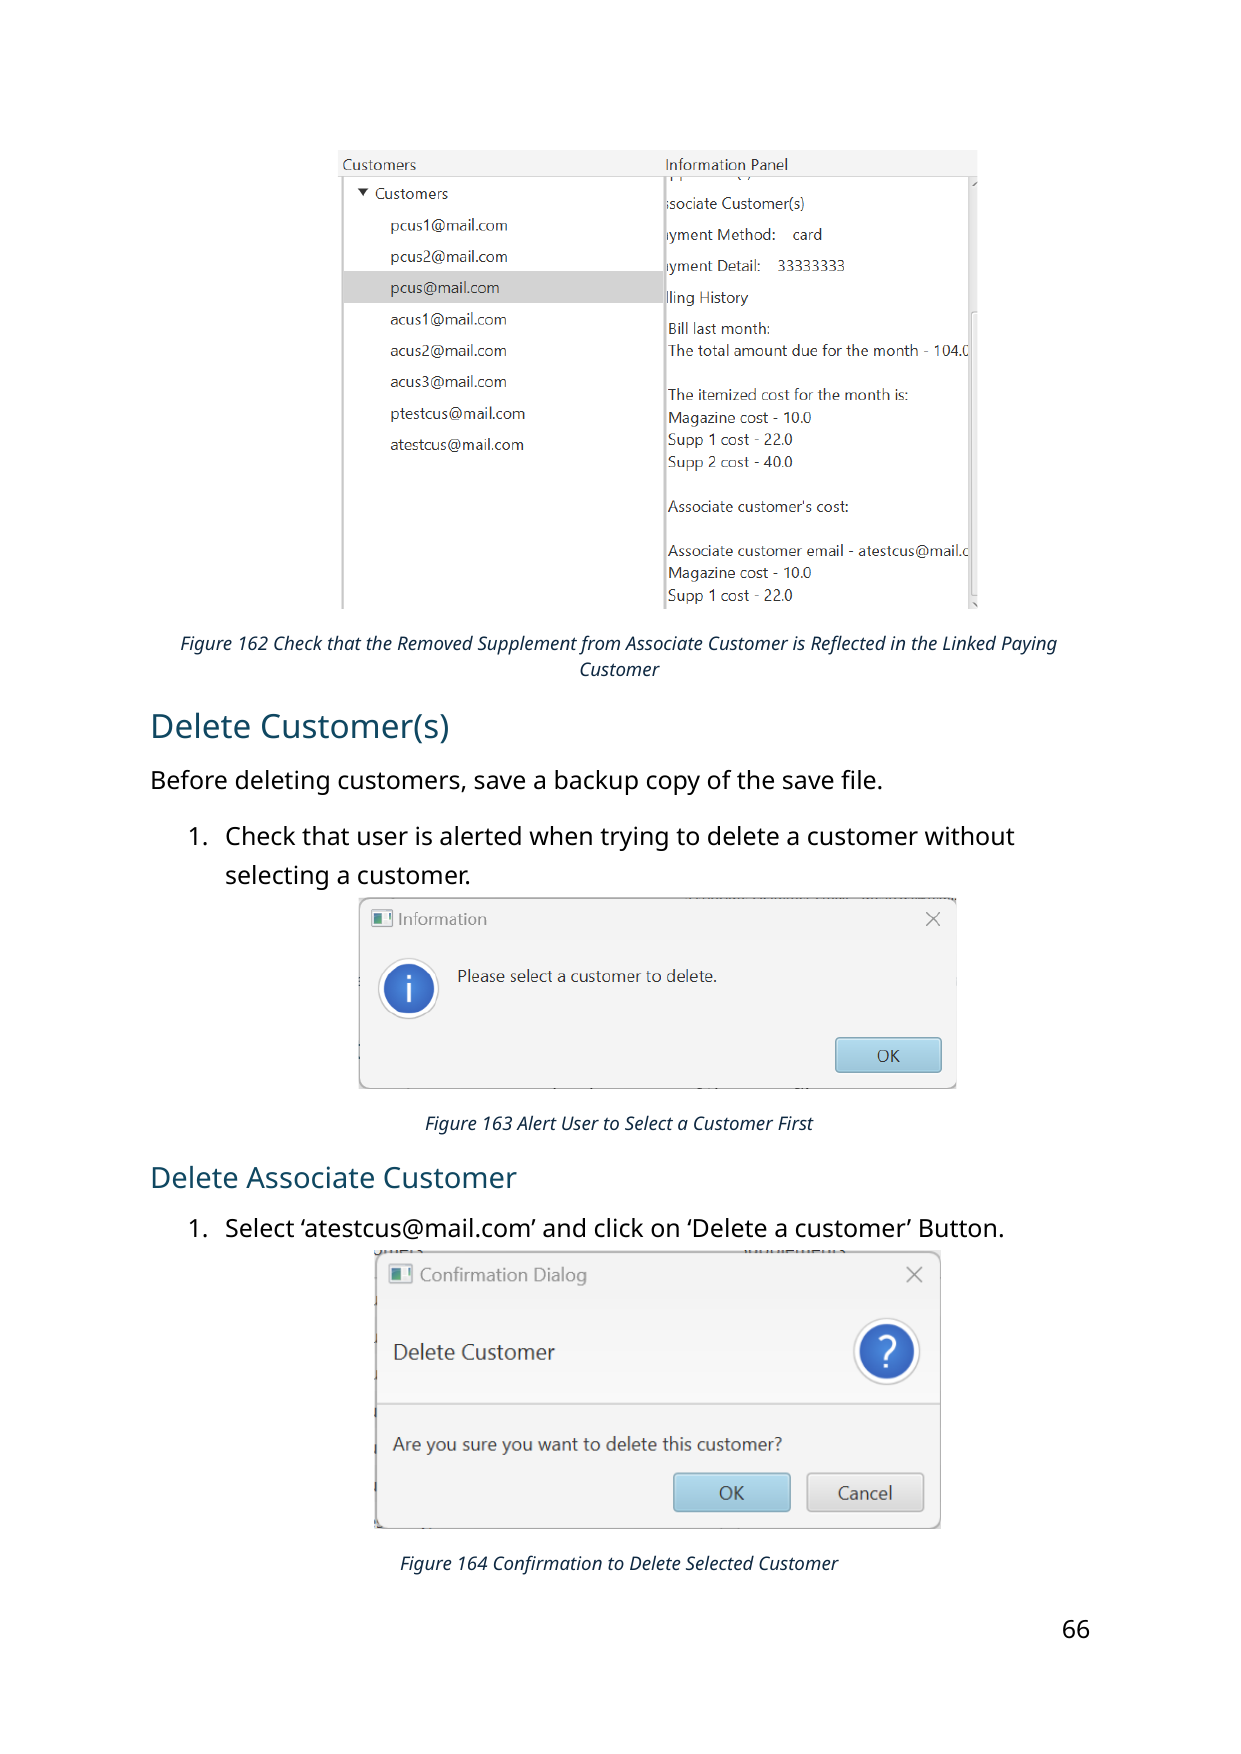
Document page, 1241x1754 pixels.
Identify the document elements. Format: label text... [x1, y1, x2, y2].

subtitle Delete Customer(s) [150, 702, 1090, 748]
picture [358, 897, 957, 1089]
picture [337, 150, 978, 609]
subtitle Delete Associate Customer [150, 1157, 1090, 1197]
list Select ‘atestcus@mail.com’ and click on ‘Delete a customer’ Button. [187, 1211, 1090, 1245]
text Figure 163 Alert User to Select a Customer First [150, 1111, 1090, 1136]
list Check that user is alerted when trying to delete a customer without selecting a customer. [187, 819, 1090, 892]
text Before deleting customers, save a backup copy of the save file. [150, 763, 1090, 797]
text Figure 164 Confirmation to Delete Selected Customer [150, 1550, 1090, 1576]
picture [374, 1250, 941, 1529]
text Figure 162 Check that the Removed Supplement from Associate Customer is Reflected in the Linked Paying Customer [150, 631, 1090, 682]
